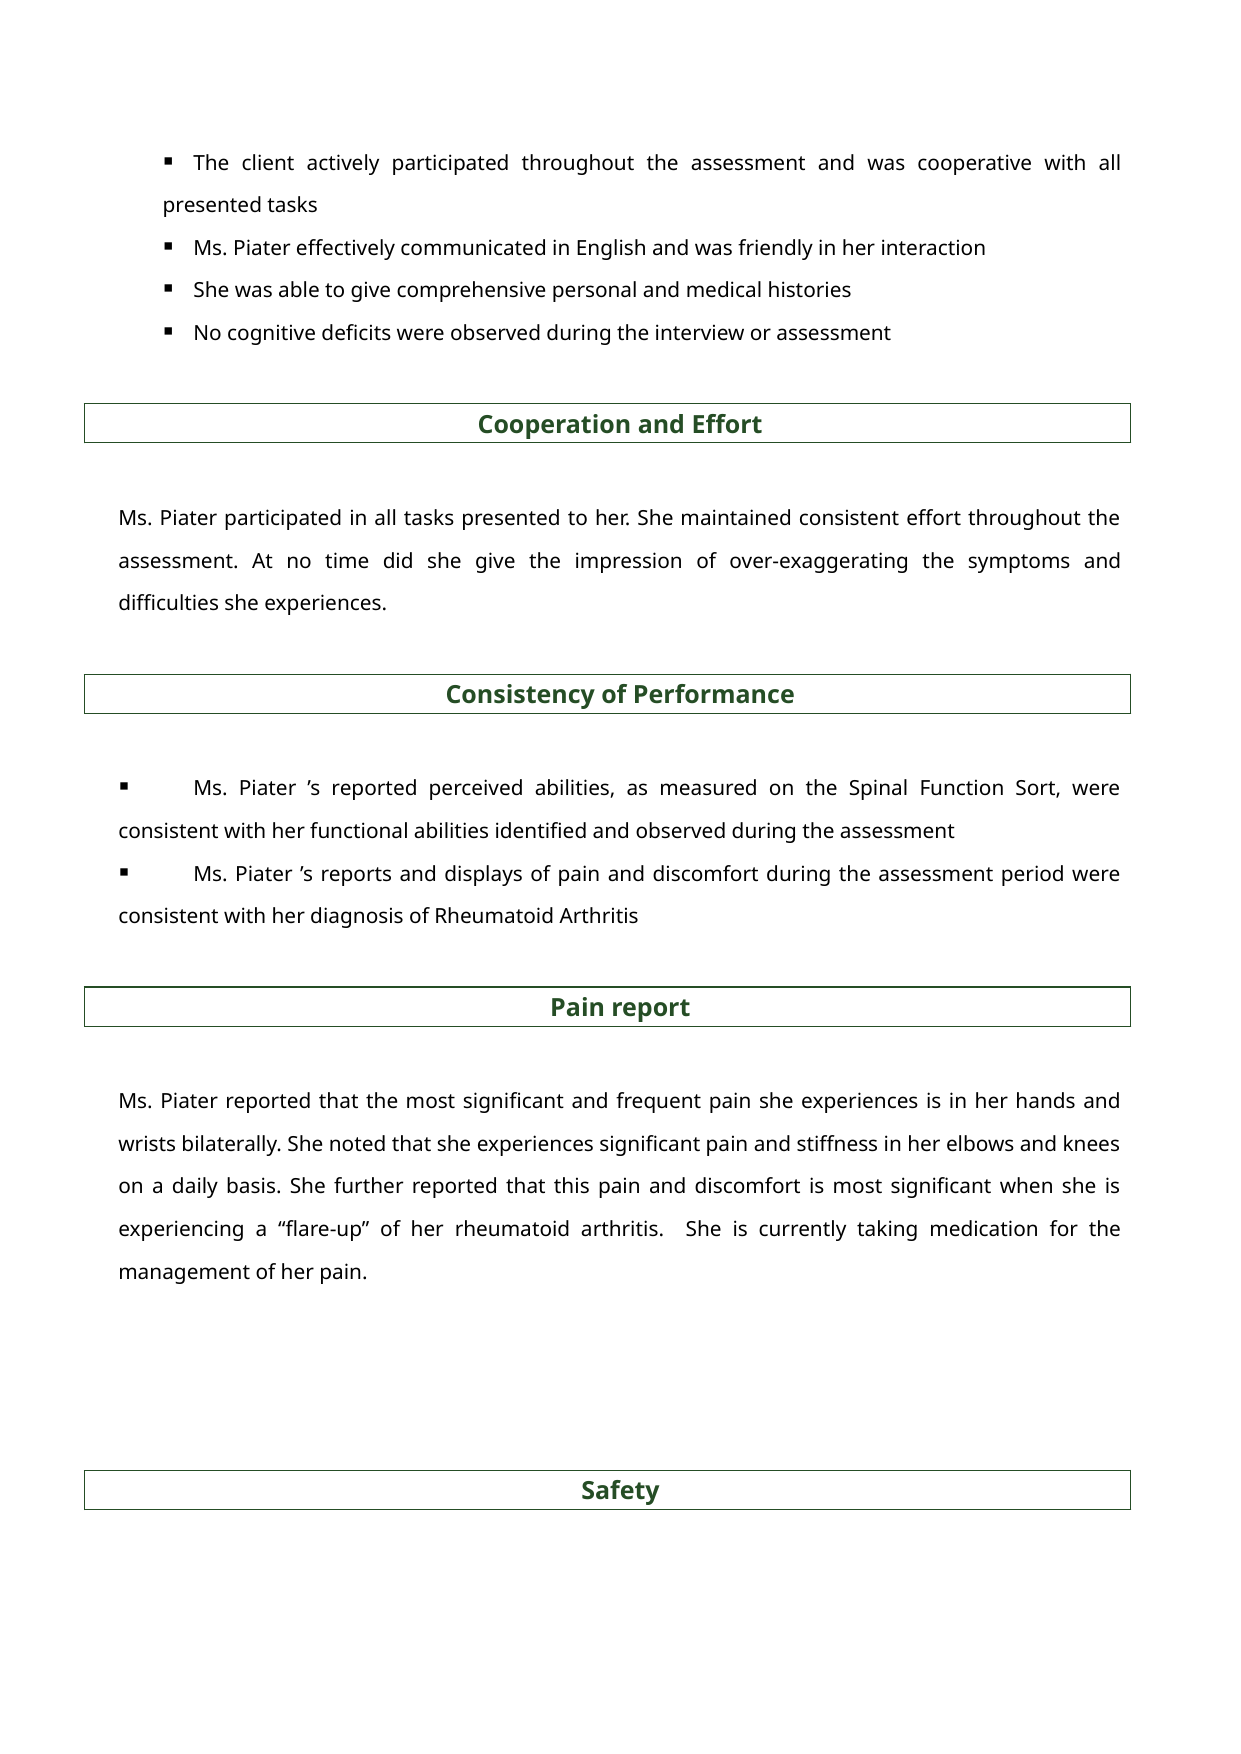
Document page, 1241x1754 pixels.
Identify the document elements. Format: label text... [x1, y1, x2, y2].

text Safety [85, 1471, 1130, 1509]
list Ms. Piater ’s reports and displays of pain and discomfort during the assessment period were consistent with her diagnosis of Rheumatoid Arthritis [118, 859, 1122, 930]
text Ms. Piater reported that the most significant and frequent pain she experiences is in her hands and wrists bilaterally. She noted that she experiences significant pain and stiffness in her elbows and knees on a daily basis. She further reported that this pain and discomfort is most significant when she is experiencing a “flare-up” of her rheumatoid arthritis. She is currently taking medication for the management of her pain. [118, 1086, 1122, 1285]
list The client actively participated throughout the assessment and was cooperative with all presented tasks [162, 148, 1122, 219]
text Consistency of Performance [85, 675, 1130, 713]
list No cognitive deficits were observed during the interview or assessment [162, 318, 1122, 346]
list Ms. Piater ’s reported perceived abilities, as measured on the Spinal Function Sort, were consistent with her functional abilities identified and observed during the assessment [118, 773, 1122, 844]
text Ms. Piater participated in all tasks presented to her. She maintained consistent effort throughout the assessment. At no time did she give the impression of over-exaggerating the symptoms and difficulties she experiences. [118, 503, 1122, 617]
text Cooperation and Effort [85, 404, 1130, 442]
list She was able to give comprehensive personal and medical histories [162, 275, 1122, 304]
list Ms. Piater effectively communicated in English and was friendly in her interaction [162, 233, 1122, 261]
text Pain report [85, 988, 1130, 1026]
